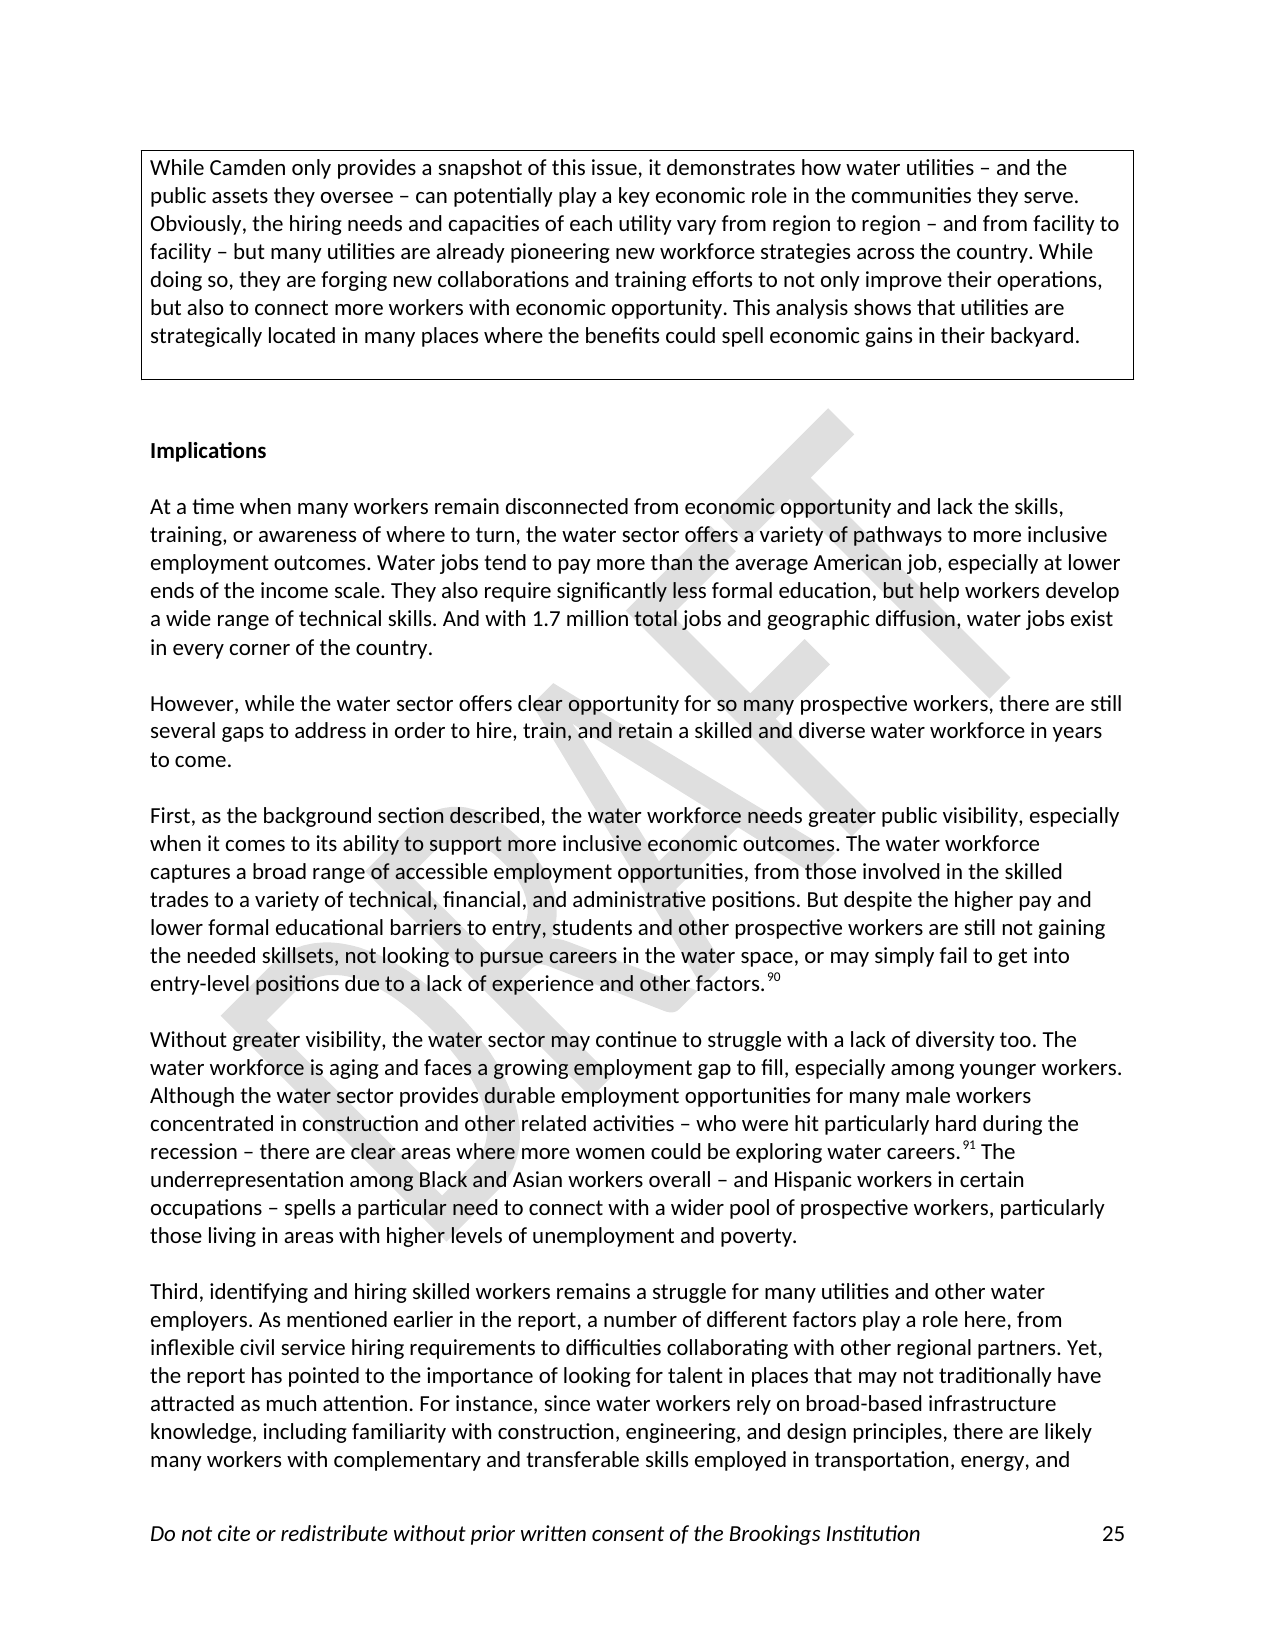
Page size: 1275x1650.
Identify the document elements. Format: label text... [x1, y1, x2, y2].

text At a time when many workers remain disconnected from economic opportunity and lack the skills, training, or awareness of where to turn, the water sector offers a variety of pathways to more inclusive employment outcomes. Water jobs tend to pay more than the average American job, especially at lower ends of the income scale. They also require significantly less formal education, but help workers develop a wide range of technical skills. And with 1.7 million total jobs and geographic diffusion, water jobs exist in every corner of the country. [150, 492, 1125, 661]
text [150, 1277, 1125, 1473]
text First, as the background section described, the water workforce needs greater public visibility, especially when it comes to its ability to support more inclusive economic outcomes. The water workforce captures a broad range of accessible employment opportunities, from those involved in the skilled trades to a variety of technical, financial, and administrative positions. But despite the higher pay and lower formal educational barriers to entry, students and other prospective workers are still not gaining the needed skillsets, not looking to pursue careers in the water space, or may simply fail to get into entry-level positions due to a lack of experience and other factors. [150, 801, 1125, 997]
text Implications [150, 436, 1125, 464]
text While Camden only provides a snapshot of this issue, it demonstrates how water utilities – and the public assets they oversee – can potentially play a key economic role in the communities they serve. Obviously, the hiring needs and capacities of each utility vary from region to region – and from facility to facility – but many utilities are already pioneering new workforce strategies across the country. While doing so, they are forging new collaborations and training efforts to not only improve their operations, but also to connect more workers with economic opportunity. This analysis shows that utilities are strategically located in many places where the benefits could spell economic gains in their backyard. [142, 151, 1133, 349]
text However, while the water sector offers clear opportunity for so many prospective workers, there are still several gaps to address in order to hire, train, and retain a skilled and diverse water workforce in years to come. [150, 689, 1125, 773]
text Without greater visibility, the water sector may continue to struggle with a lack of diversity too. The water workforce is aging and faces a growing employment gap to fill, especially among younger workers. Although the water sector provides durable employment opportunities for many male workers concentrated in construction and other related activities – who were hit particularly hard during the recession – there are clear areas where more women could be exploring water careers. The underrepresentation among Black and Asian workers overall – and Hispanic workers in certain occupations – spells a particular need to connect with a wider pool of prospective workers, particularly those living in areas with higher levels of unemployment and poverty. [150, 1025, 1125, 1249]
